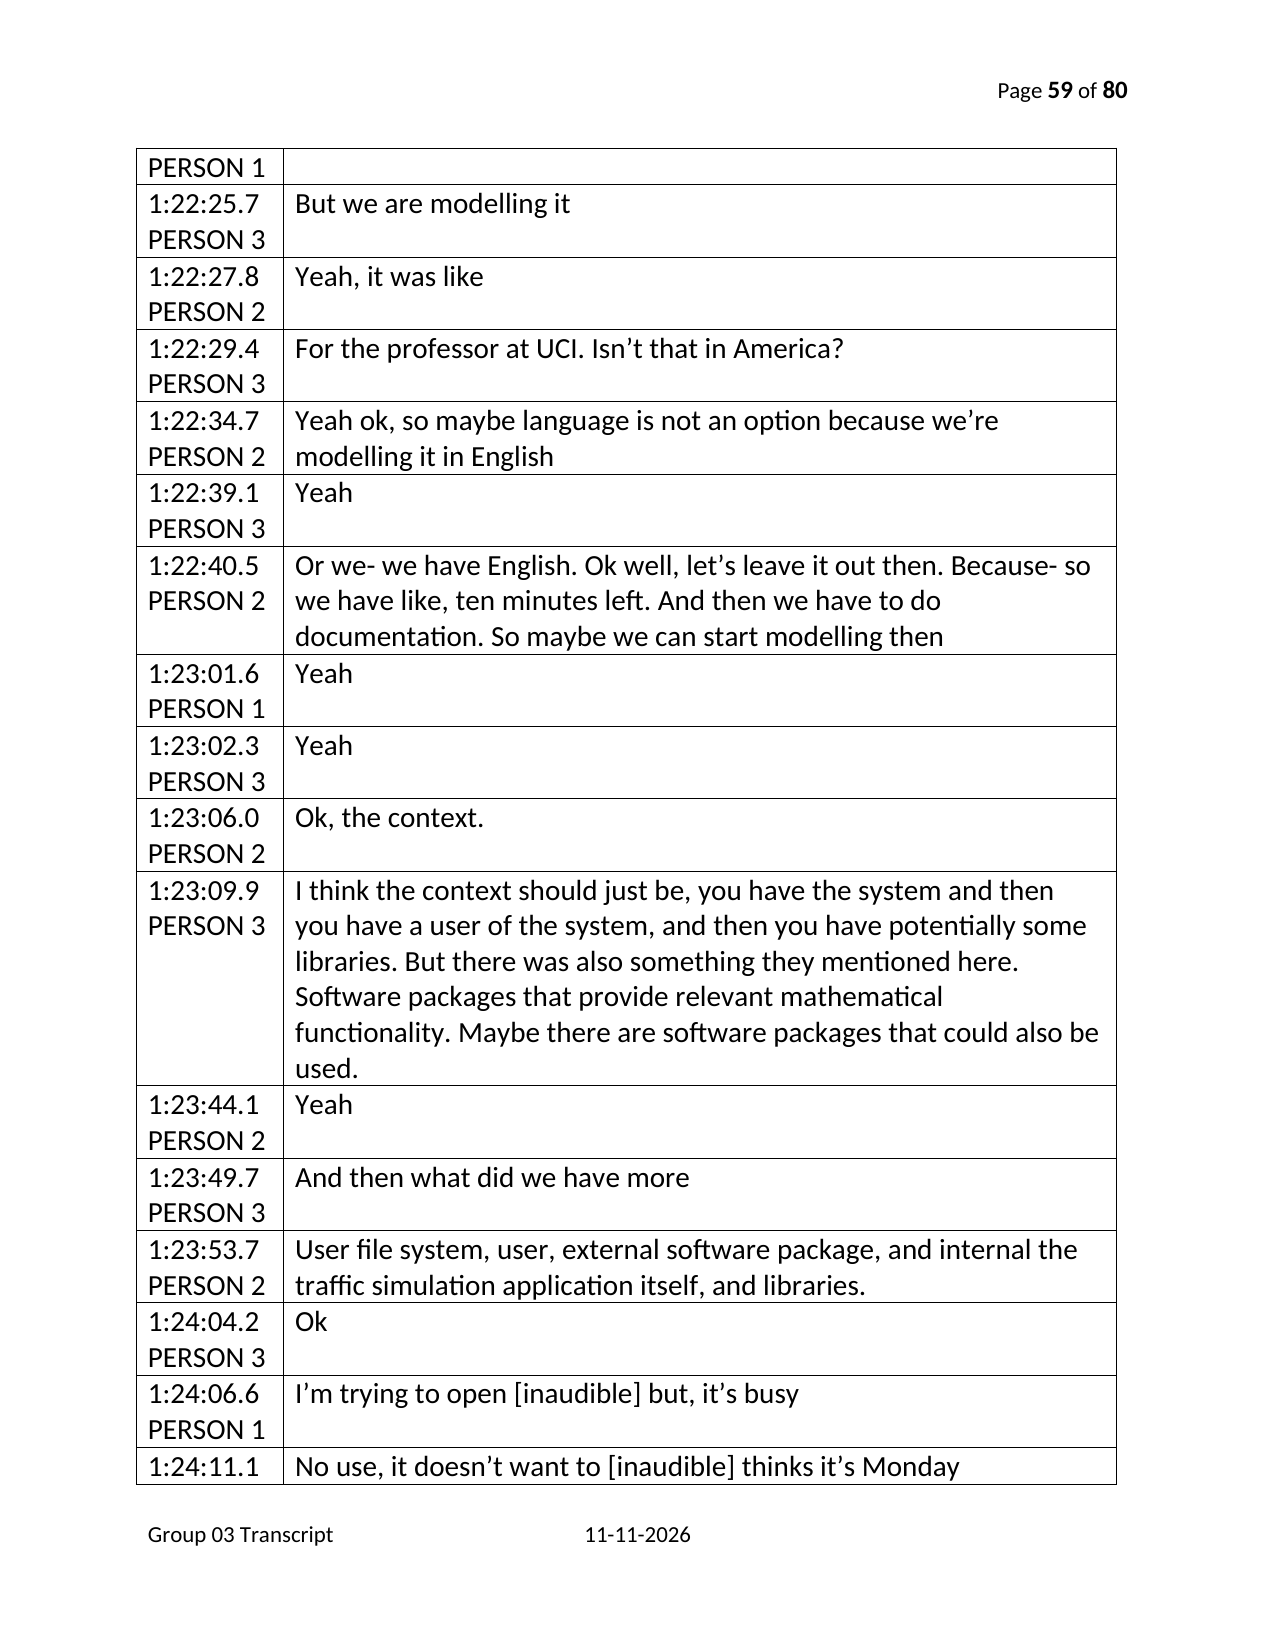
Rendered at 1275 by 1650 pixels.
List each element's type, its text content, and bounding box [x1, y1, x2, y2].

table_cell 1:24:06.6 PERSON 1 [137, 1376, 283, 1447]
table_cell 1:23:53.7 PERSON 2 [137, 1231, 283, 1302]
table_cell User file system, user, external software package, and internal the traffic simulation application itself, and libraries. [284, 1231, 1116, 1302]
table_cell Yeah, it was like [284, 258, 1116, 329]
table_cell 1:23:06.0 PERSON 2 [137, 799, 283, 871]
table_cell But we are modelling it [284, 185, 1116, 257]
table_cell Yeah [284, 475, 1116, 546]
table_cell 1:22:18.7 PERSON 1 [137, 149, 283, 184]
table_cell I’m trying to open [inaudible] but, it’s busy [284, 1376, 1116, 1447]
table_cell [284, 149, 1116, 184]
table_cell 1:23:44.1 PERSON 2 [137, 1086, 283, 1158]
table_cell 1:22:39.1 PERSON 3 [137, 475, 283, 546]
table_cell 1:24:04.2 PERSON 3 [137, 1303, 283, 1374]
table_cell 1:23:02.3 PERSON 3 [137, 727, 283, 798]
table_cell Yeah [284, 1086, 1116, 1158]
table_cell Ok [284, 1303, 1116, 1374]
table_cell 1:23:01.6 PERSON 1 [137, 655, 283, 726]
table_cell 1:22:25.7 PERSON 3 [137, 185, 283, 257]
table_cell 1:23:09.9 PERSON 3 [137, 872, 283, 1085]
table_cell Ok, the context. [284, 799, 1116, 871]
table_cell Or we- we have English. Ok well, let’s leave it out then. Because- so we have like, ten minutes left. And then we have to do documentation. So maybe we can start modelling then [284, 547, 1116, 654]
table_cell 1:23:49.7 PERSON 3 [137, 1159, 283, 1230]
table_cell 1:22:27.8 PERSON 2 [137, 258, 283, 329]
table_cell Yeah [284, 727, 1116, 798]
table_cell And then what did we have more [284, 1159, 1116, 1230]
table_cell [284, 1448, 1116, 1483]
table_cell Yeah ok, so maybe language is not an option because we’re modelling it in English [284, 402, 1116, 473]
table_cell For the professor at UCI. Isn’t that in America? [284, 330, 1116, 401]
table_cell 1:22:40.5 PERSON 2 [137, 547, 283, 654]
table_cell 1:22:34.7 PERSON 2 [137, 402, 283, 473]
table_cell Yeah [284, 655, 1116, 726]
table_cell I think the context should just be, you have the system and then you have a user of the system, and then you have potentially some libraries. But there was also something they mentioned here. Software packages that provide relevant mathematical functionality. Maybe there are software packages that could also be used. [284, 872, 1116, 1085]
table_cell 1:24:11.1 PERSON 3 [137, 1448, 283, 1483]
table_cell 1:22:29.4 PERSON 3 [137, 330, 283, 401]
